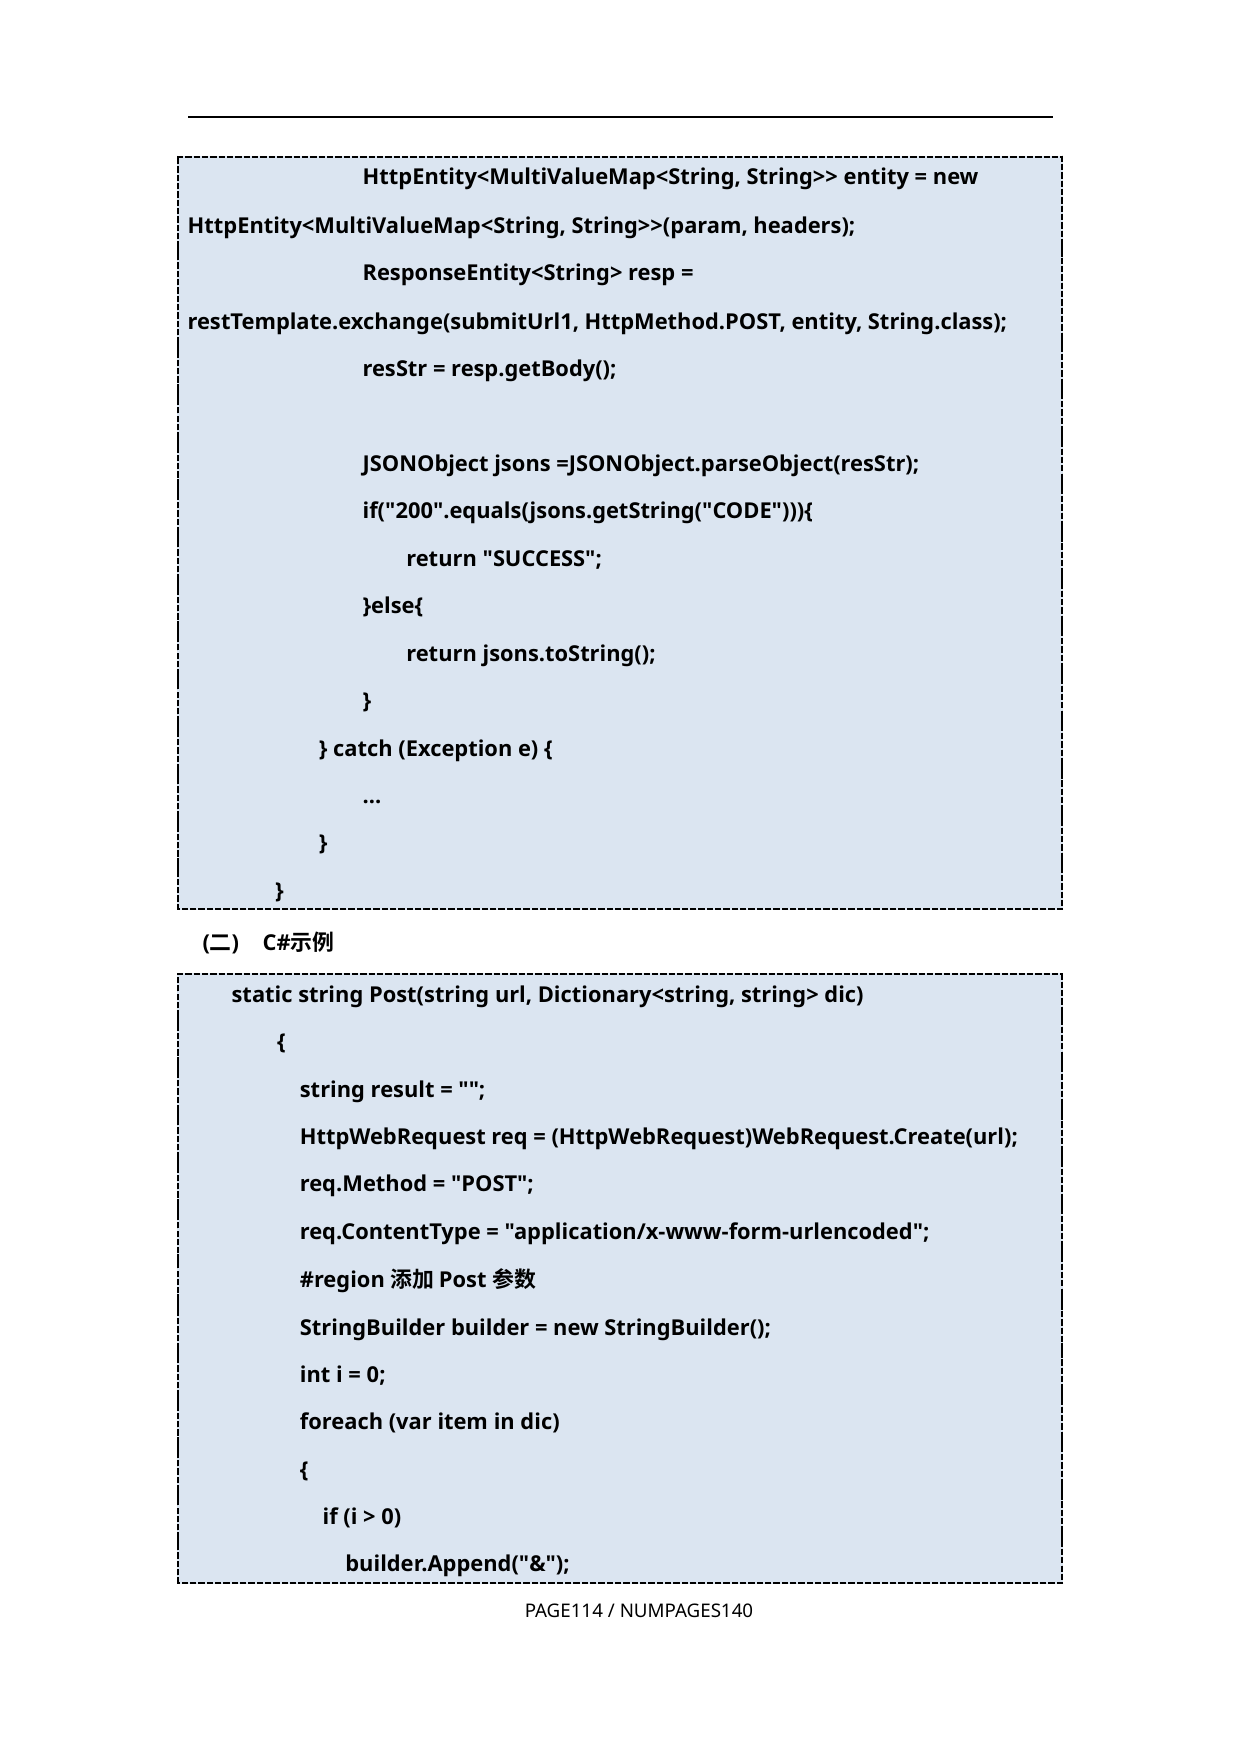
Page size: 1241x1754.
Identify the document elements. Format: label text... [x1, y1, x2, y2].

text { [177, 1448, 1063, 1485]
text if("200".equals(jsons.getString("CODE"))){ [177, 490, 1063, 527]
text HttpWebRequest req = (HttpWebRequest)WebRequest.Create(url); [177, 1115, 1063, 1152]
text int i = 0; [177, 1353, 1063, 1390]
text ResponseEntity<String> resp = restTemplate.exchange(submitUrl1, HttpMethod.POST, entity, String.class); [177, 252, 1063, 337]
text string result = ""; [177, 1068, 1063, 1105]
text } [177, 869, 1063, 910]
text return "SUCCESS"; [177, 537, 1063, 574]
text HttpEntity<MultiValueMap<String, String>> entity = new HttpEntity<MultiValueMap<String, String>>(param, headers); [177, 156, 1063, 241]
text req.ContentType = "application/x-www-form-urlencoded"; [177, 1210, 1063, 1247]
text } catch (Exception e) { [177, 727, 1063, 764]
text req.Method = "POST"; [177, 1163, 1063, 1199]
text return jsons.toString(); [177, 632, 1063, 669]
text #region 添加Post 参数 [177, 1258, 1063, 1294]
text foreach (var item in dic) [177, 1401, 1063, 1437]
text } [177, 822, 1063, 858]
text JSONObject jsons =JSONObject.parseObject(resStr); [177, 443, 1063, 479]
text } [177, 679, 1063, 716]
text … [177, 774, 1063, 811]
text { [177, 1021, 1063, 1057]
text StringBuilder builder = new StringBuilder(); [177, 1306, 1063, 1343]
text builder.Append("&"); [177, 1543, 1063, 1584]
text if (i > 0) [177, 1496, 1063, 1532]
text resStr = resp.getBody(); [177, 348, 1063, 384]
text }else{ [177, 585, 1063, 621]
subtitle C#示例 [202, 925, 1053, 957]
text static string Post(string url, Dictionary<string, string> dic) [177, 973, 1063, 1010]
